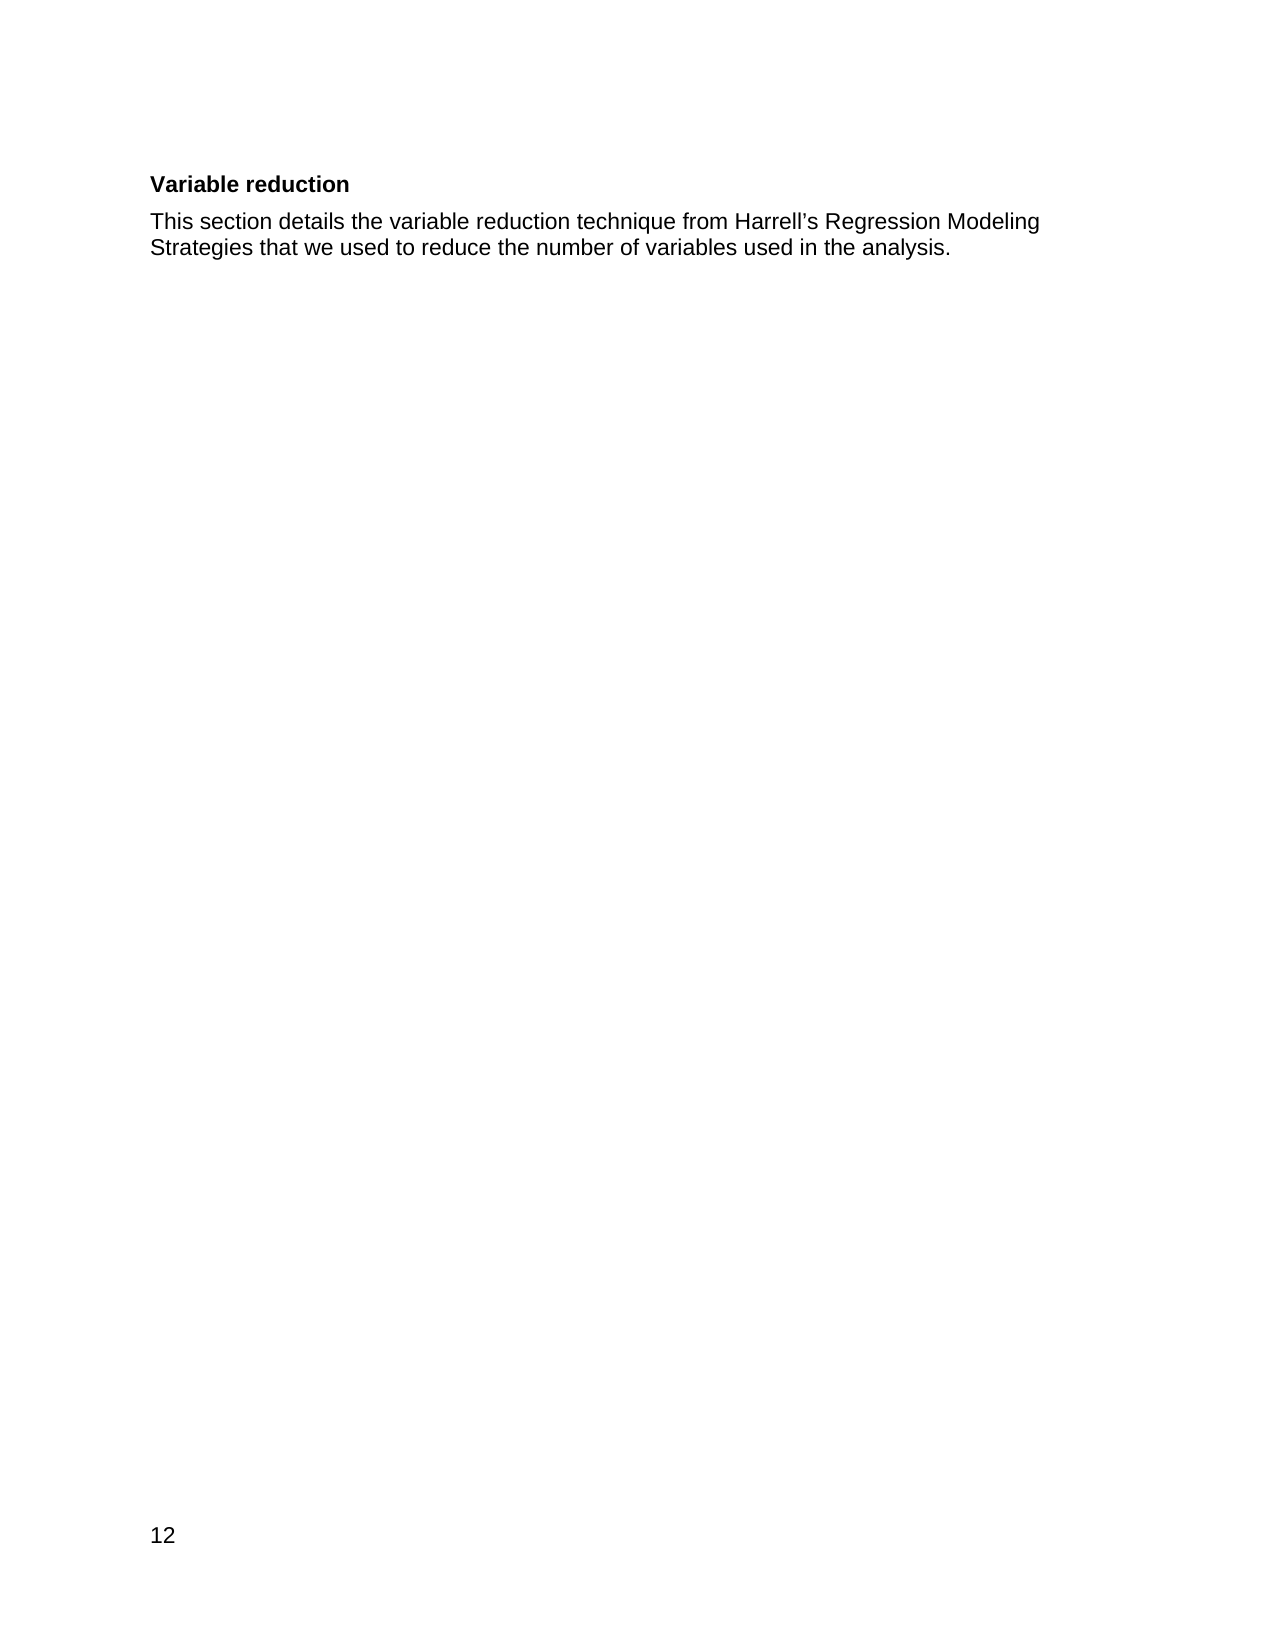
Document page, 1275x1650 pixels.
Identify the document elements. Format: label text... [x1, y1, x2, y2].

subtitle Variable reduction [150, 171, 1125, 197]
text This section details the variable reduction technique from Harrell’s Regression Modeling Strategies that we used to reduce the number of variables used in the analysis. [150, 208, 1125, 260]
